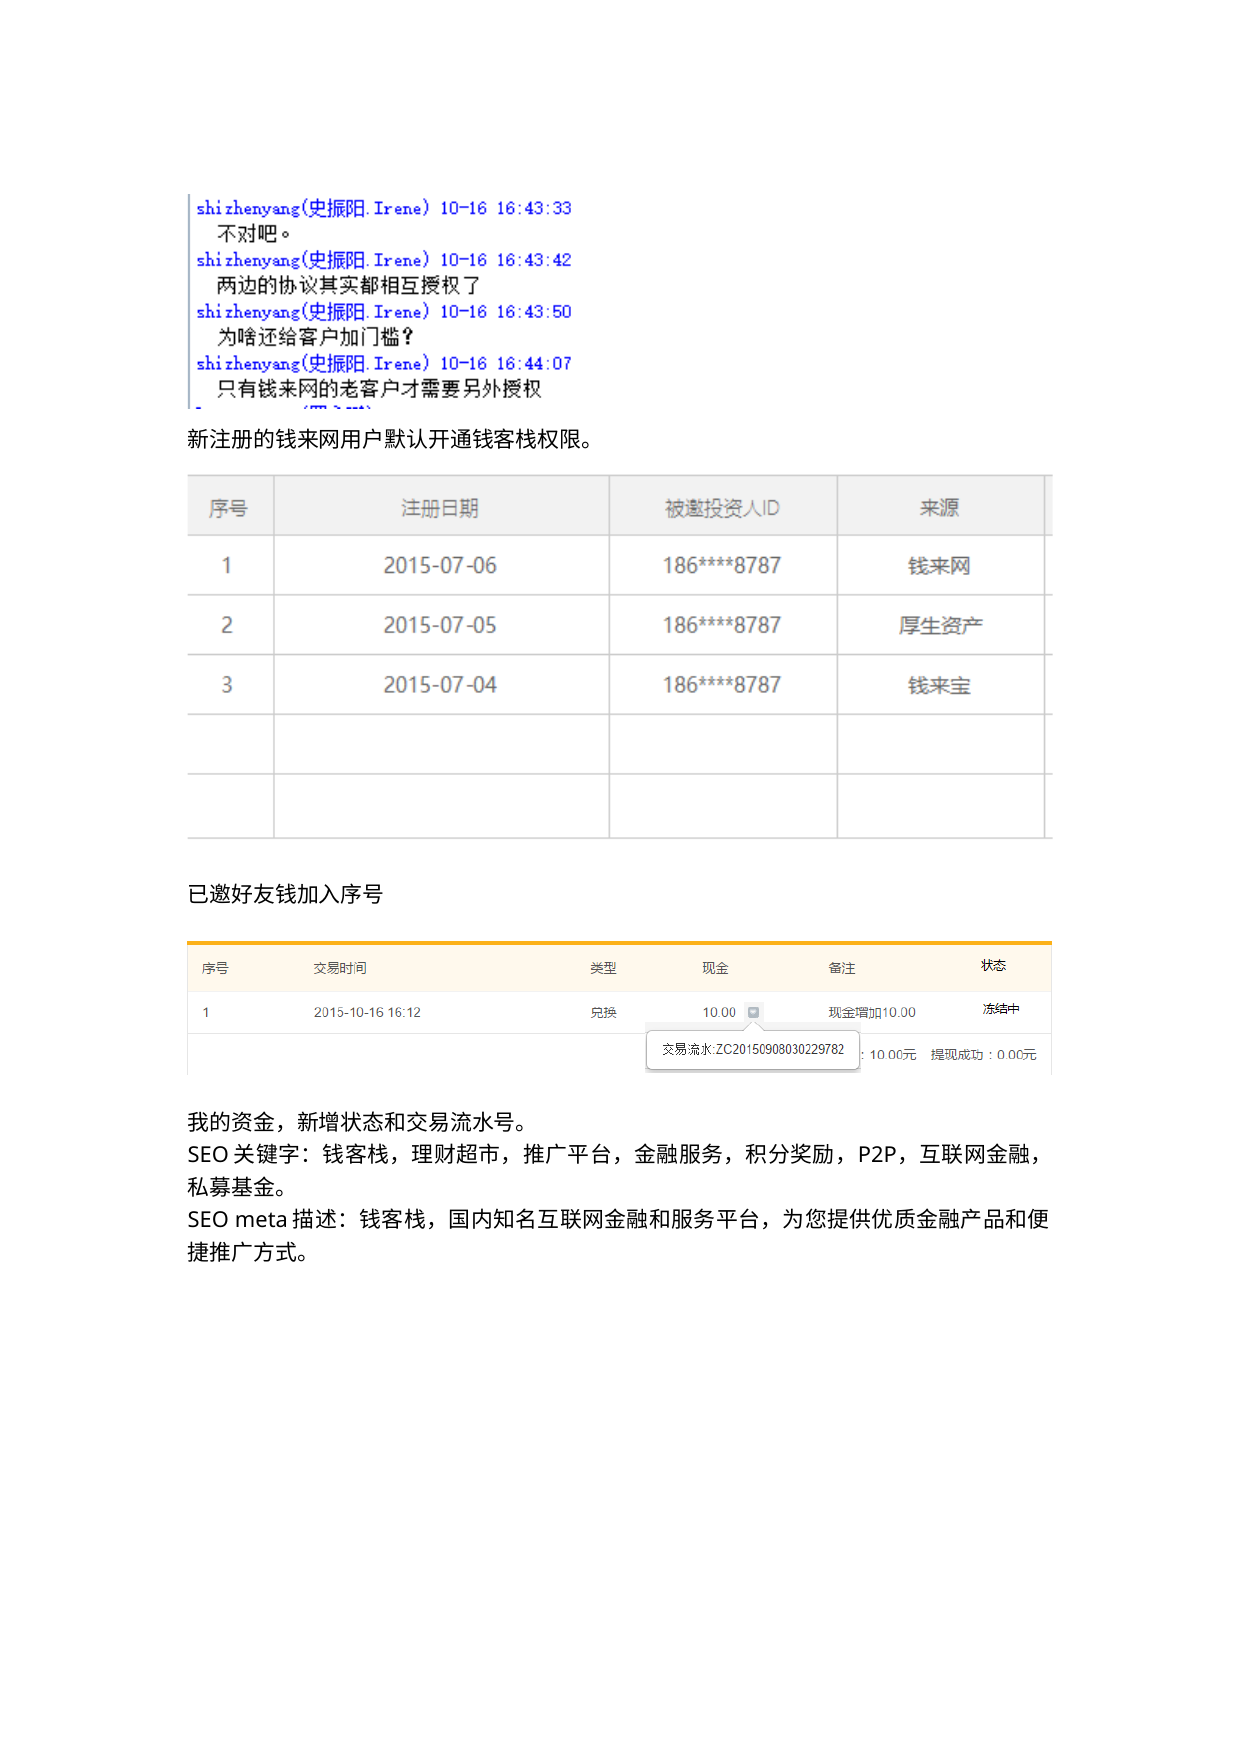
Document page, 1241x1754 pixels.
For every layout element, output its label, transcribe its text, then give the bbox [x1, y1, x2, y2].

picture [187, 194, 654, 409]
text SEO关键字：钱客栈，理财超市，推广平台，金融服务，积分奖励，P2P，互联网金融，私募基金。 [187, 1137, 1053, 1202]
text 新注册的钱来网用户默认开通钱客栈权限。 [187, 422, 1053, 454]
picture [187, 941, 1053, 1075]
picture [187, 454, 1053, 860]
text 已邀好友钱加入序号 [187, 877, 1053, 909]
text 我的资金，新增状态和交易流水号。 [187, 1104, 1053, 1137]
text SEO meta描述：钱客栈，国内知名互联网金融和服务平台，为您提供优质金融产品和便捷推广方式。 [187, 1202, 1053, 1267]
